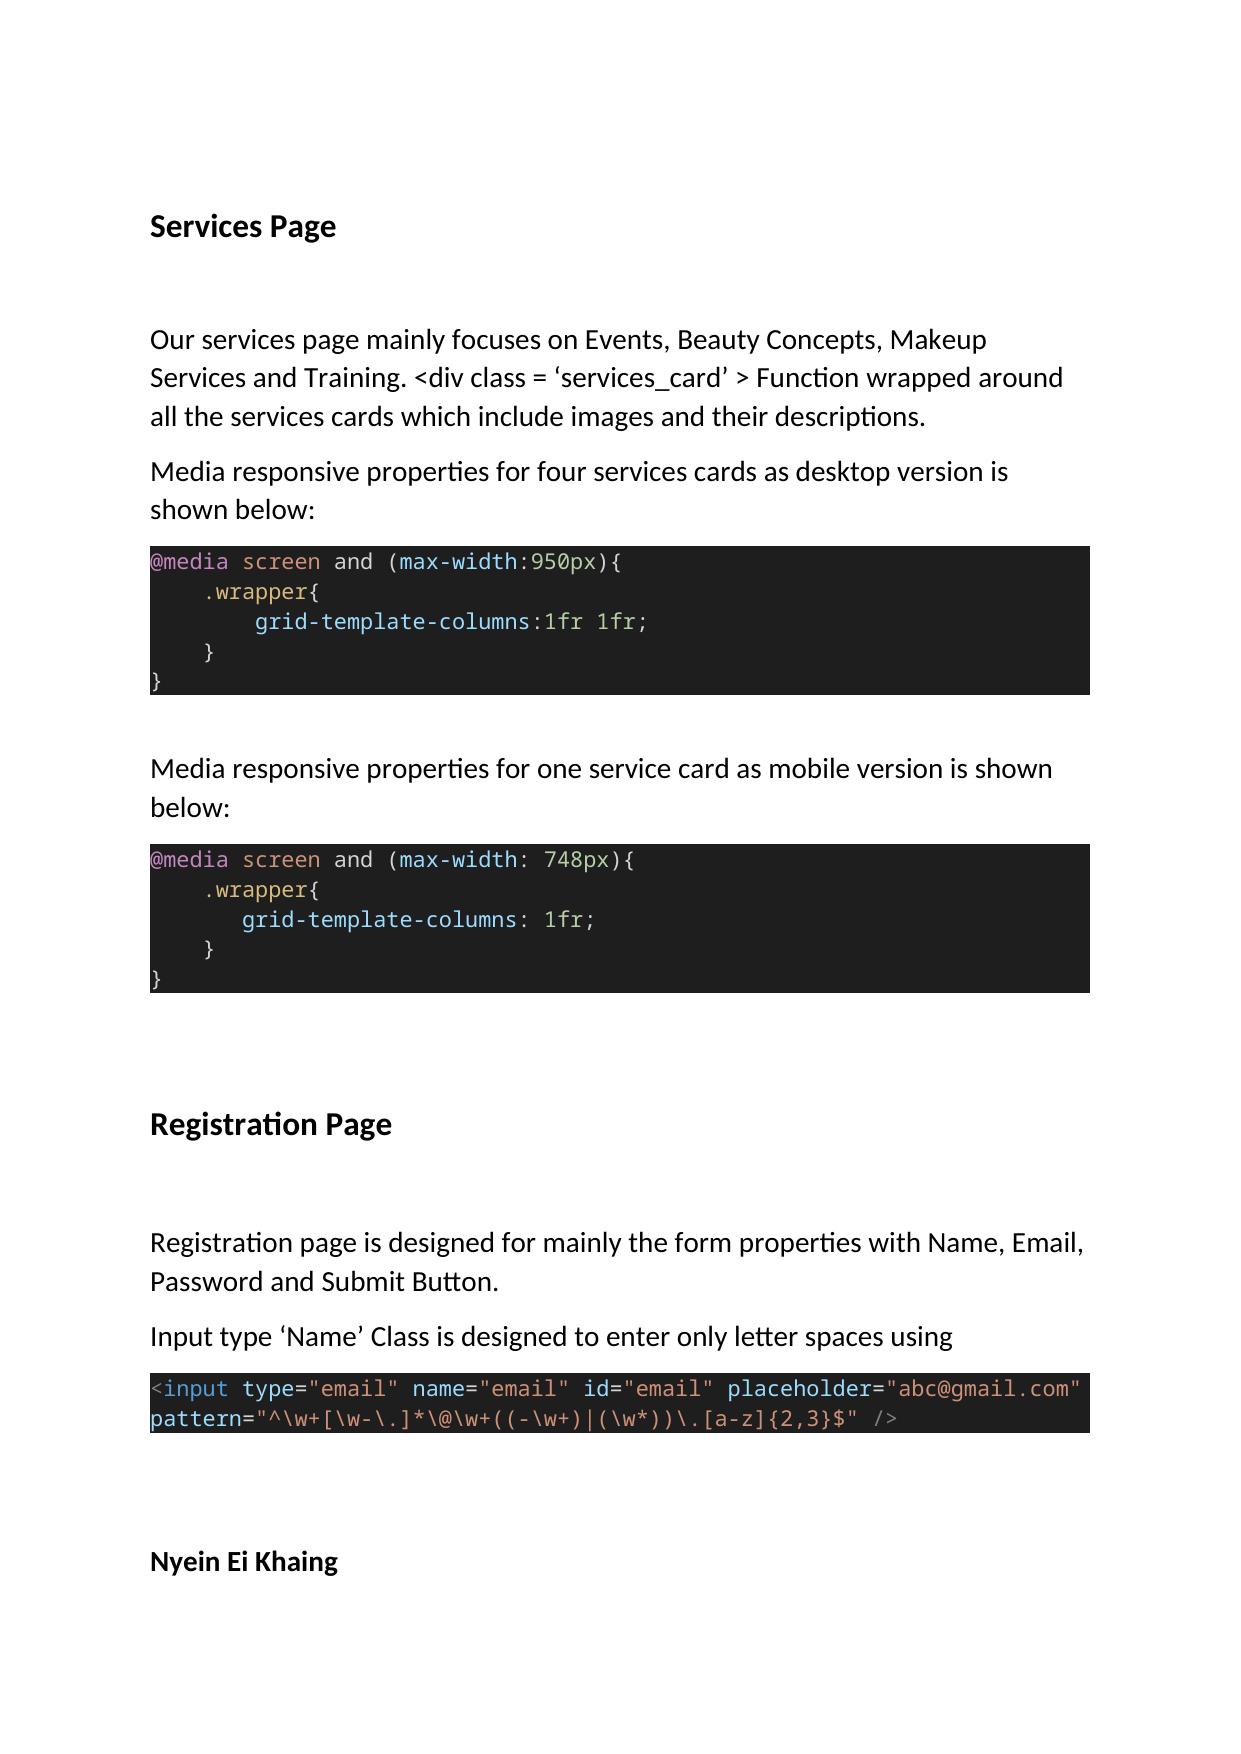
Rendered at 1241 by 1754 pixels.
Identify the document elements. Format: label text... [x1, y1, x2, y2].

text .wrapper{ [150, 576, 1090, 606]
text grid-template-columns:1fr 1fr; [150, 606, 1090, 636]
text @media screen and (max-width:950px){ [150, 546, 1090, 576]
text Nyein Ei Khaing [150, 1543, 1090, 1578]
text Services Page [150, 205, 1090, 246]
text } [150, 933, 1090, 963]
text Input type ‘Name’ Class is designed to enter only letter spaces using [150, 1318, 1090, 1353]
text Registration Page [150, 1103, 1090, 1144]
text Media responsive properties for one service card as mobile version is shown below: [150, 750, 1090, 824]
text } [150, 636, 1090, 666]
text Registration page is designed for mainly the form properties with Name, Email, Password and Submit Button. [150, 1224, 1090, 1298]
text Media responsive properties for four services cards as desktop version is shown below: [150, 453, 1090, 527]
text .wrapper{ [150, 874, 1090, 903]
text } [150, 666, 1090, 695]
text } [150, 963, 1090, 993]
text @media screen and (max-width: 748px){ [150, 844, 1090, 874]
text Our services page mainly focuses on Events, Beauty Concepts, Makeup Services and Training. <div class = ‘services_card’ > Function wrapped around all the services cards which include images and their descriptions. [150, 321, 1090, 433]
text grid-template-columns: 1fr; [150, 903, 1090, 933]
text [150, 1373, 1090, 1433]
